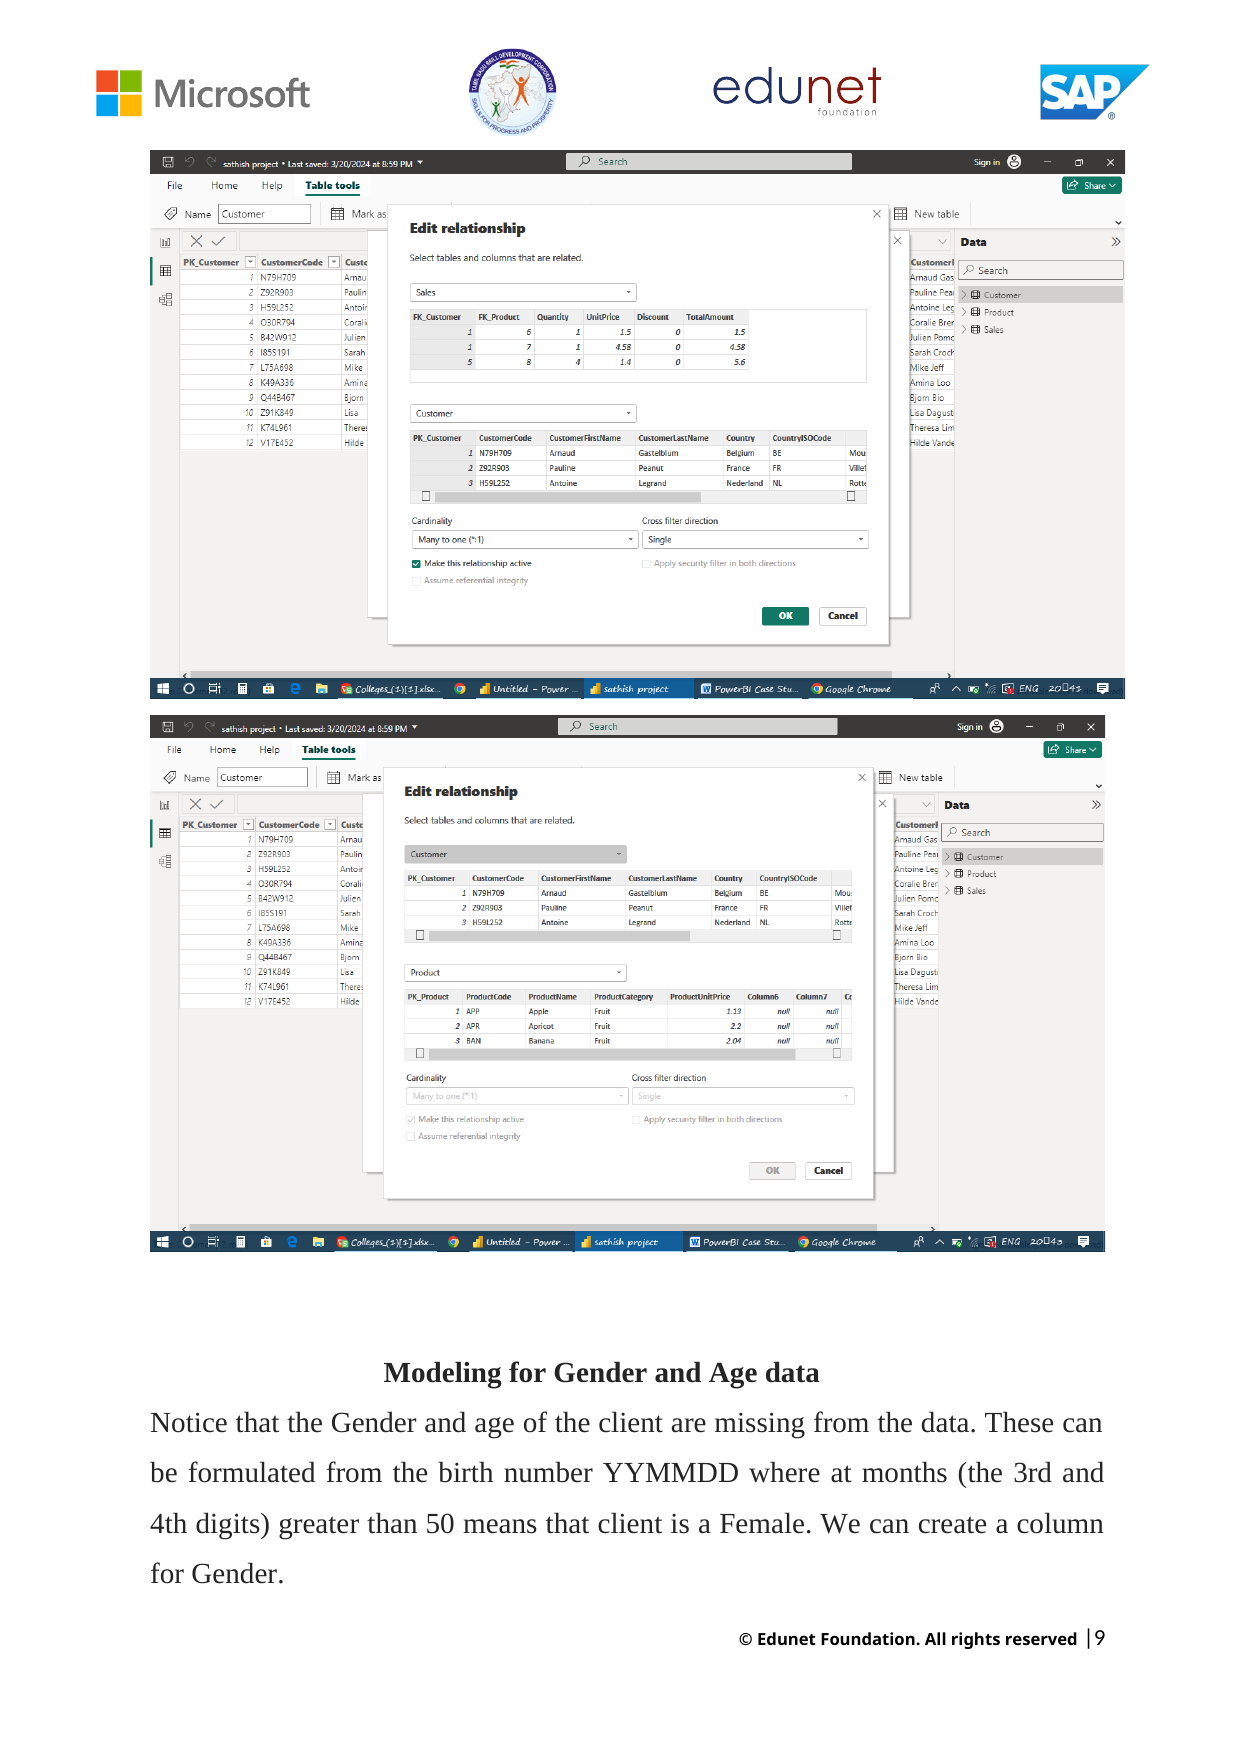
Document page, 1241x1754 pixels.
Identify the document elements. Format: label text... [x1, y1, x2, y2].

text Notice that the Gender and age of the client are missing from the data. These can be formulated from the birth number YYMMDD where at months (the 3rd and 4th digits) greater than 50 means that client is a Female. We can create a column for Gender. [150, 1405, 1105, 1590]
picture [466, 45, 558, 137]
picture [150, 715, 1106, 1252]
text Modeling for Gender and Age data [150, 1355, 1105, 1388]
picture [150, 150, 1125, 699]
picture [1039, 63, 1151, 121]
picture [91, 65, 316, 121]
picture [706, 60, 889, 122]
